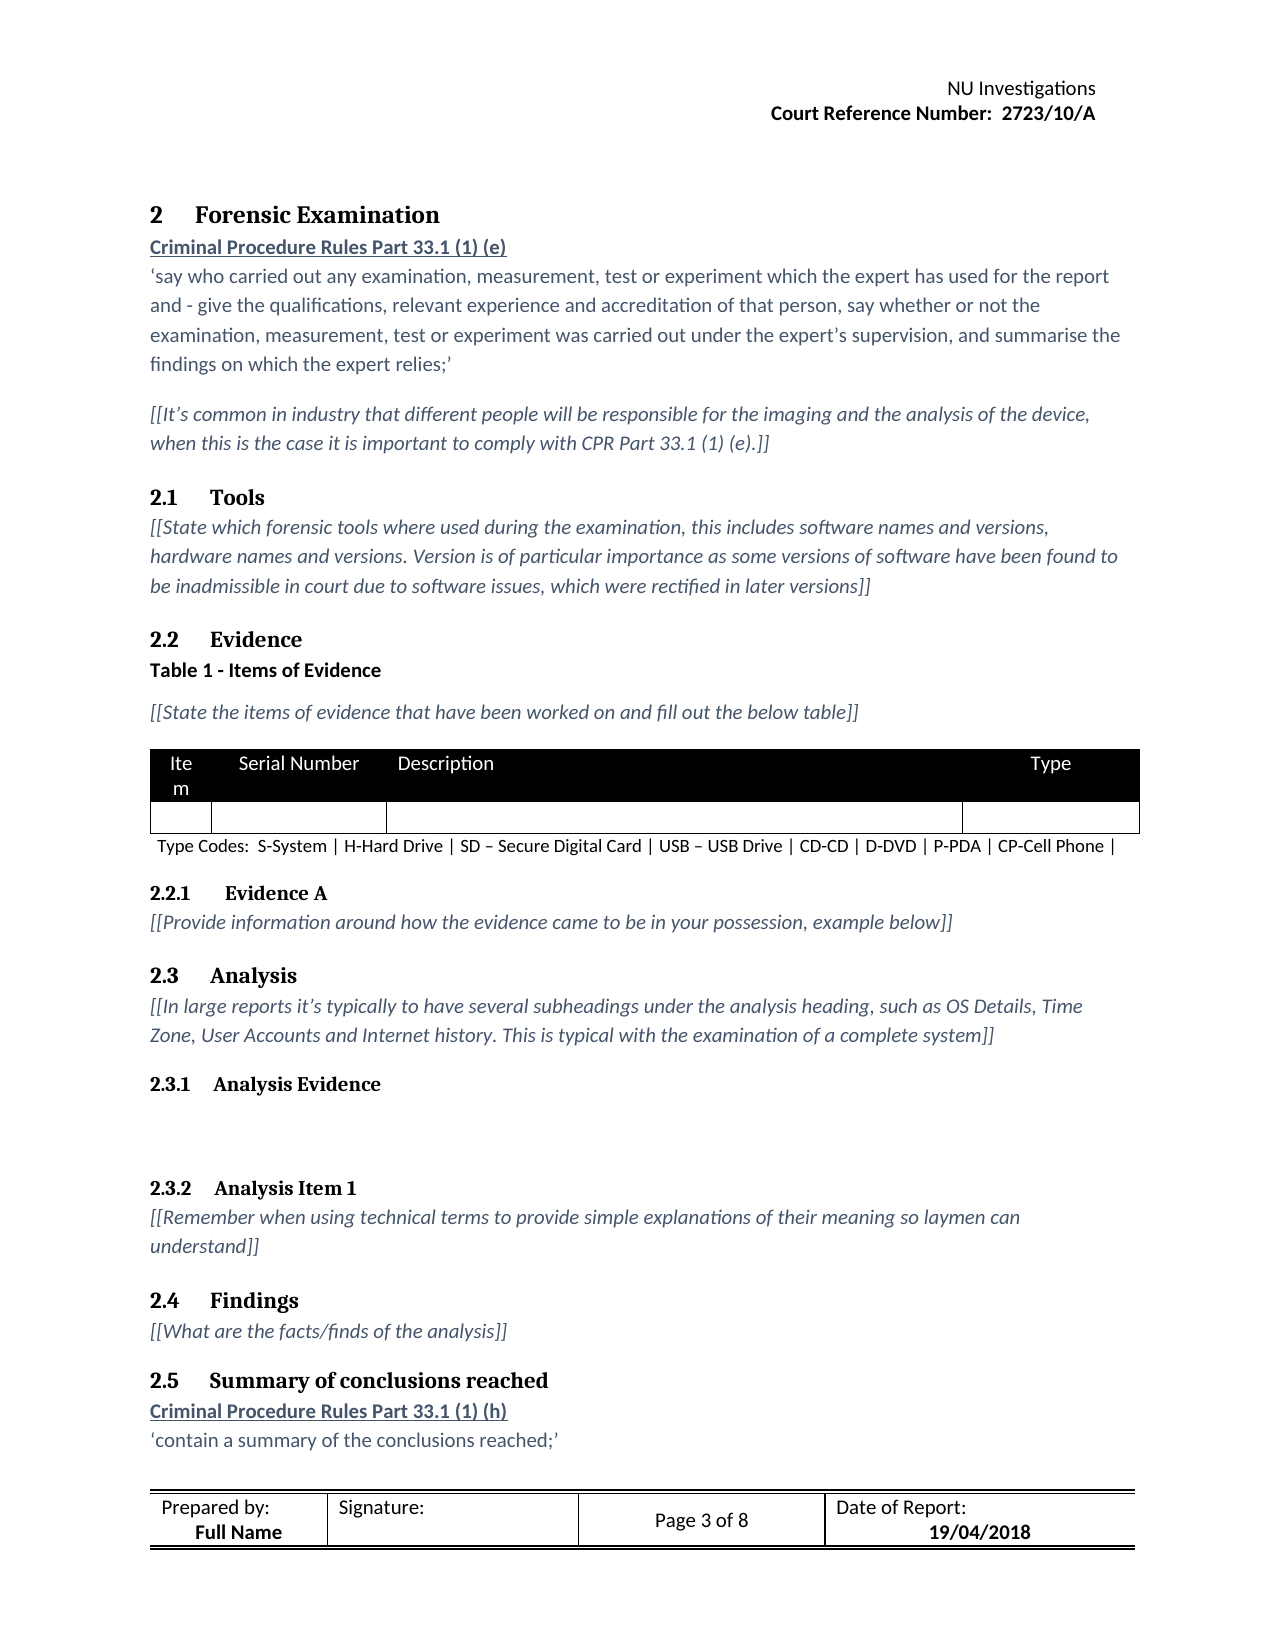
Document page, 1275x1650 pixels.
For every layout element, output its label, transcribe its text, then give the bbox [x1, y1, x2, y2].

table_header Serial Number [212, 750, 386, 801]
table_cell [212, 802, 386, 833]
subtitle Forensic Examination [150, 201, 1125, 230]
text Type Codes: S-System | H-Hard Drive | SD – Secure Digital Card | USB – USB Drive | CD-CD | D-DVD | P-PDA | CP-Cell Phone | [150, 834, 1125, 857]
text [[It’s common in industry that different people will be responsible for the imaging and the analysis of the device, when this is the case it is important to comply with CPR Part 33.1 (1) (e).]] [150, 401, 1125, 456]
table_header Description [387, 750, 962, 801]
subtitle Tools [150, 484, 1125, 511]
subtitle Evidence A [150, 881, 1125, 905]
text [[Remember when using technical terms to provide simple explanations of their meaning so laymen can understand]] [150, 1204, 1125, 1259]
text [[In large reports it’s typically to have several subheadings under the analysis heading, such as OS Details, Time Zone, User Accounts and Internet history. This is typical with the examination of a complete system]] [150, 993, 1125, 1048]
subtitle 2.3.2 Analysis Item 1 [150, 1177, 1125, 1201]
table_header Item [151, 750, 211, 801]
text ‘contain a summary of the conclusions reached;’ [150, 1427, 1125, 1453]
table_cell [151, 802, 211, 833]
subtitle Evidence [150, 627, 1125, 653]
subtitle Findings [150, 1288, 1125, 1314]
text ‘say who carried out any examination, measurement, test or experiment which the expert has used for the report and - give the qualifications, relevant experience and accreditation of that person, say whether or not the examination, measurement, test or experiment was carried out under the expert’s supervision, and summarise the findings on which the expert relies;’ [150, 263, 1125, 376]
subtitle 2.3.1 Analysis Evidence [150, 1072, 1125, 1096]
text [[State which forensic tools where used during the examination, this includes software names and versions, hardware names and versions. Version is of particular importance as some versions of software have been found to be inadmissible in court due to software issues, which were rectified in later versions]] [150, 514, 1125, 598]
text [[What are the facts/finds of the analysis]] [150, 1318, 1125, 1343]
text Criminal Procedure Rules Part 33.1 (1) (e) [150, 234, 1125, 260]
text Criminal Procedure Rules Part 33.1 (1) (h) [150, 1398, 1125, 1423]
table_cell [387, 802, 962, 833]
table_header Type [963, 750, 1139, 801]
subtitle Summary of conclusions reached [150, 1368, 1125, 1394]
subtitle Analysis [150, 963, 1125, 989]
table_cell [963, 802, 1139, 833]
text [[Provide information around how the evidence came to be in your possession, example below]] [150, 909, 1125, 934]
text [[State the items of evidence that have been worked on and fill out the below table]] [150, 699, 1125, 724]
